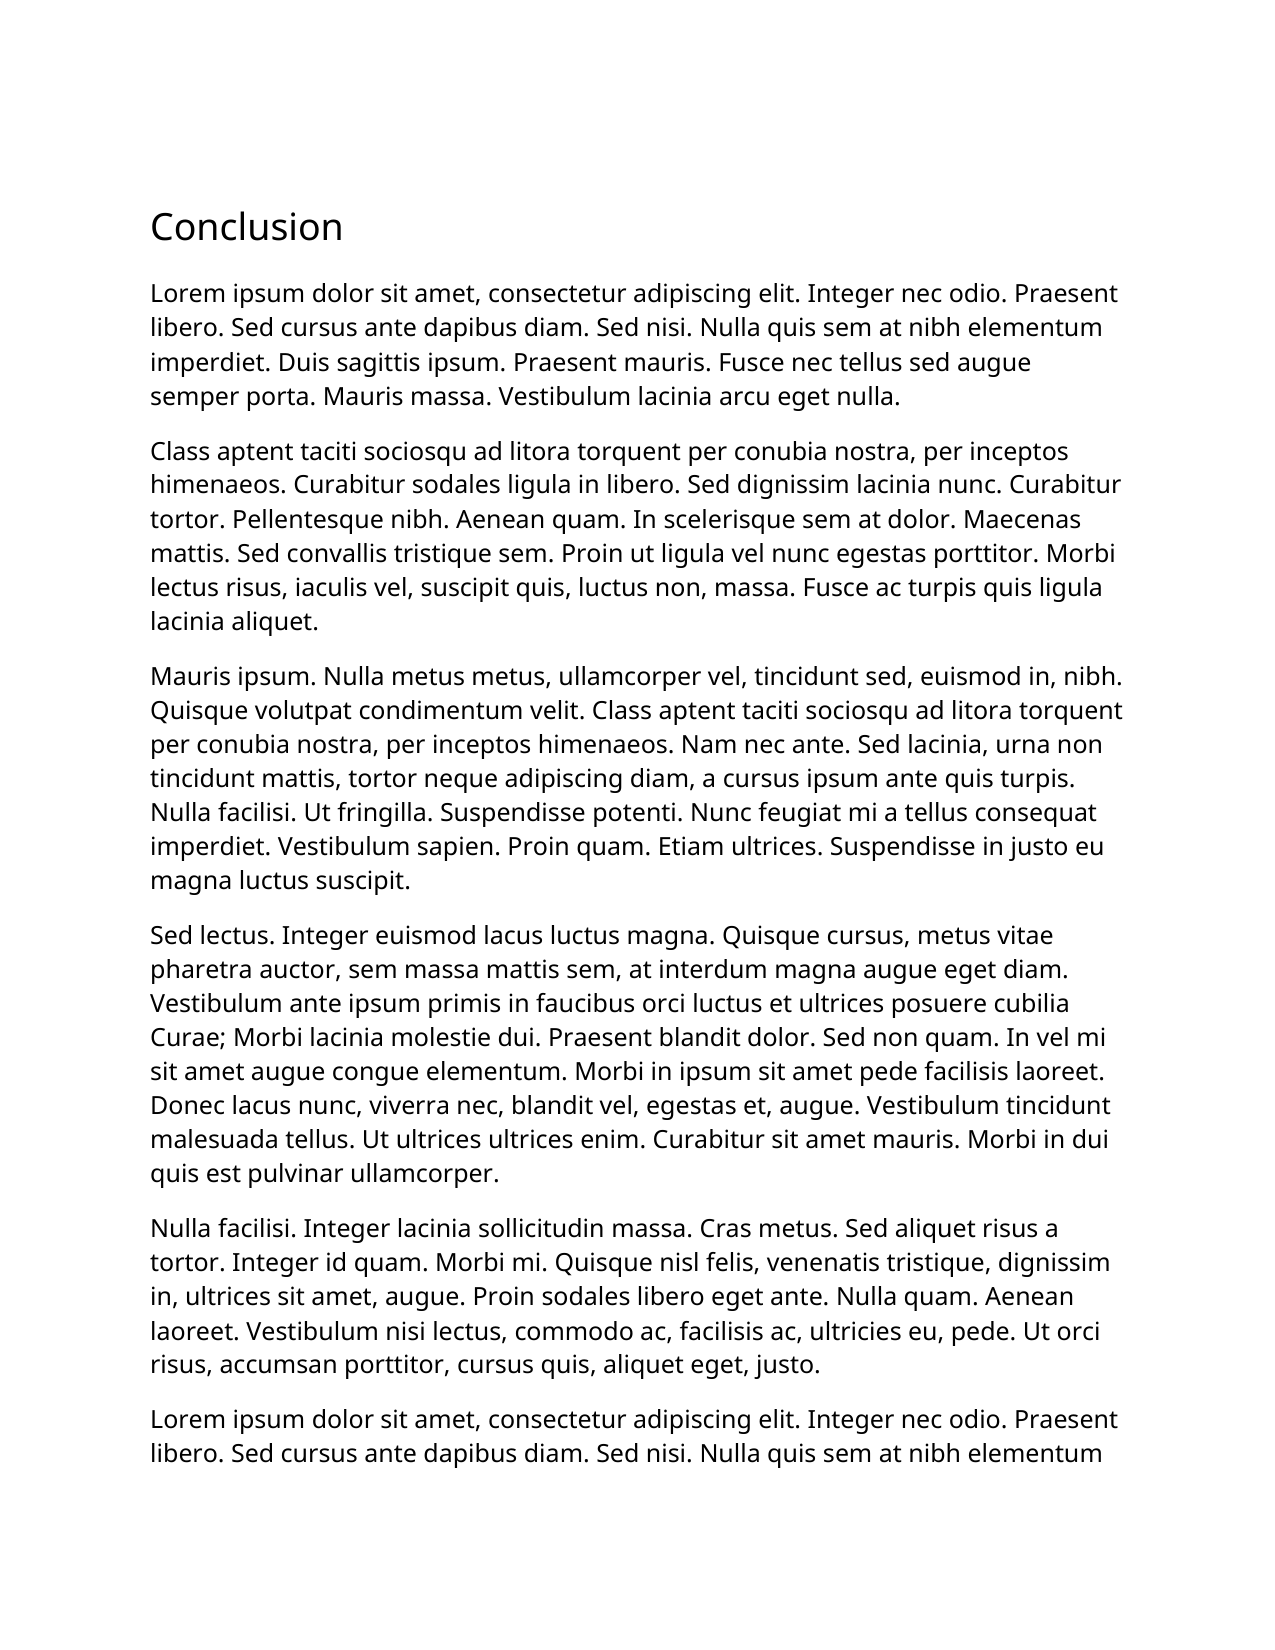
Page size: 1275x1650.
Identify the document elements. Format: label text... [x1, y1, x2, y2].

text Class aptent taciti sociosqu ad litora torquent per conubia nostra, per inceptos himenaeos. Curabitur sodales ligula in libero. Sed dignissim lacinia nunc. Curabitur tortor. Pellentesque nibh. Aenean quam. In scelerisque sem at dolor. Maecenas mattis. Sed convallis tristique sem. Proin ut ligula vel nunc egestas porttitor. Morbi lectus risus, iaculis vel, suscipit quis, luctus non, massa. Fusce ac turpis quis ligula lacinia aliquet. [150, 433, 1125, 637]
text Sed lectus. Integer euismod lacus luctus magna. Quisque cursus, metus vitae pharetra auctor, sem massa mattis sem, at interdum magna augue eget diam. Vestibulum ante ipsum primis in faucibus orci luctus et ultrices posuere cubilia Curae; Morbi lacinia molestie dui. Praesent blandit dolor. Sed non quam. In vel mi sit amet augue congue elementum. Morbi in ipsum sit amet pede facilisis laoreet. Donec lacus nunc, viverra nec, blandit vel, egestas et, augue. Vestibulum tincidunt malesuada tellus. Ut ultrices ultrices enim. Curabitur sit amet mauris. Morbi in dui quis est pulvinar ullamcorper. [150, 918, 1125, 1190]
text Mauris ipsum. Nulla metus metus, ullamcorper vel, tincidunt sed, euismod in, nibh. Quisque volutpat condimentum velit. Class aptent taciti sociosqu ad litora torquent per conubia nostra, per inceptos himenaeos. Nam nec ante. Sed lacinia, urna non tincidunt mattis, tortor neque adipiscing diam, a cursus ipsum ante quis turpis. Nulla facilisi. Ut fringilla. Suspendisse potenti. Nunc feugiat mi a tellus consequat imperdiet. Vestibulum sapien. Proin quam. Etiam ultrices. Suspendisse in justo eu magna luctus suscipit. [150, 658, 1125, 897]
text Nulla facilisi. Integer lacinia sollicitudin massa. Cras metus. Sed aliquet risus a tortor. Integer id quam. Morbi mi. Quisque nisl felis, venenatis tristique, dignissim in, ultrices sit amet, augue. Proin sodales libero eget ante. Nulla quam. Aenean laoreet. Vestibulum nisi lectus, commodo ac, facilisis ac, ultricies eu, pede. Ut orci risus, accumsan porttitor, cursus quis, aliquet eget, justo. [150, 1211, 1125, 1381]
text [150, 1402, 1125, 1470]
subtitle Conclusion [150, 200, 1125, 251]
